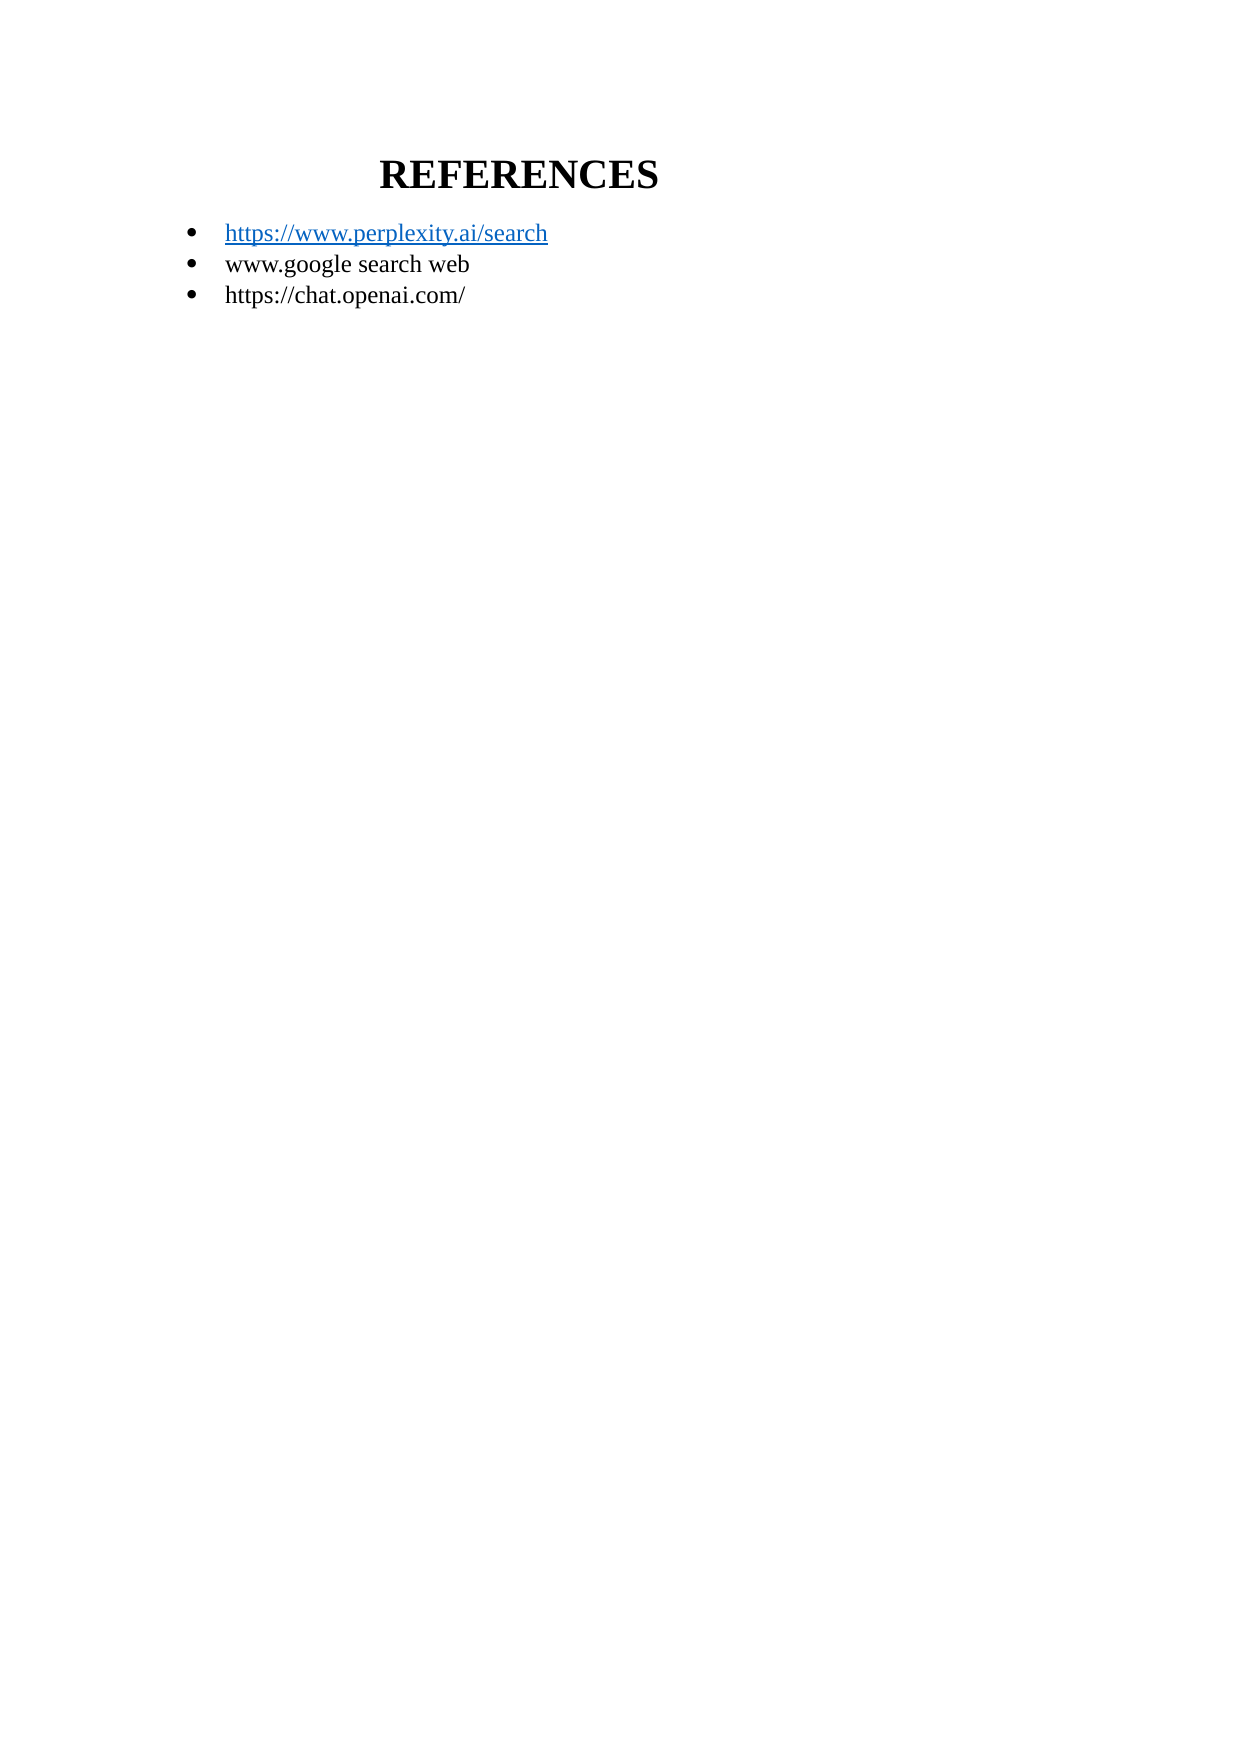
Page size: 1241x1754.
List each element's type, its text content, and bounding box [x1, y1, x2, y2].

text REFERENCES [150, 150, 1090, 198]
list https://www.perplexity.ai/search [187, 218, 1090, 247]
list www.google search web [187, 249, 1090, 278]
list https://chat.openai.com/ [187, 280, 1090, 309]
